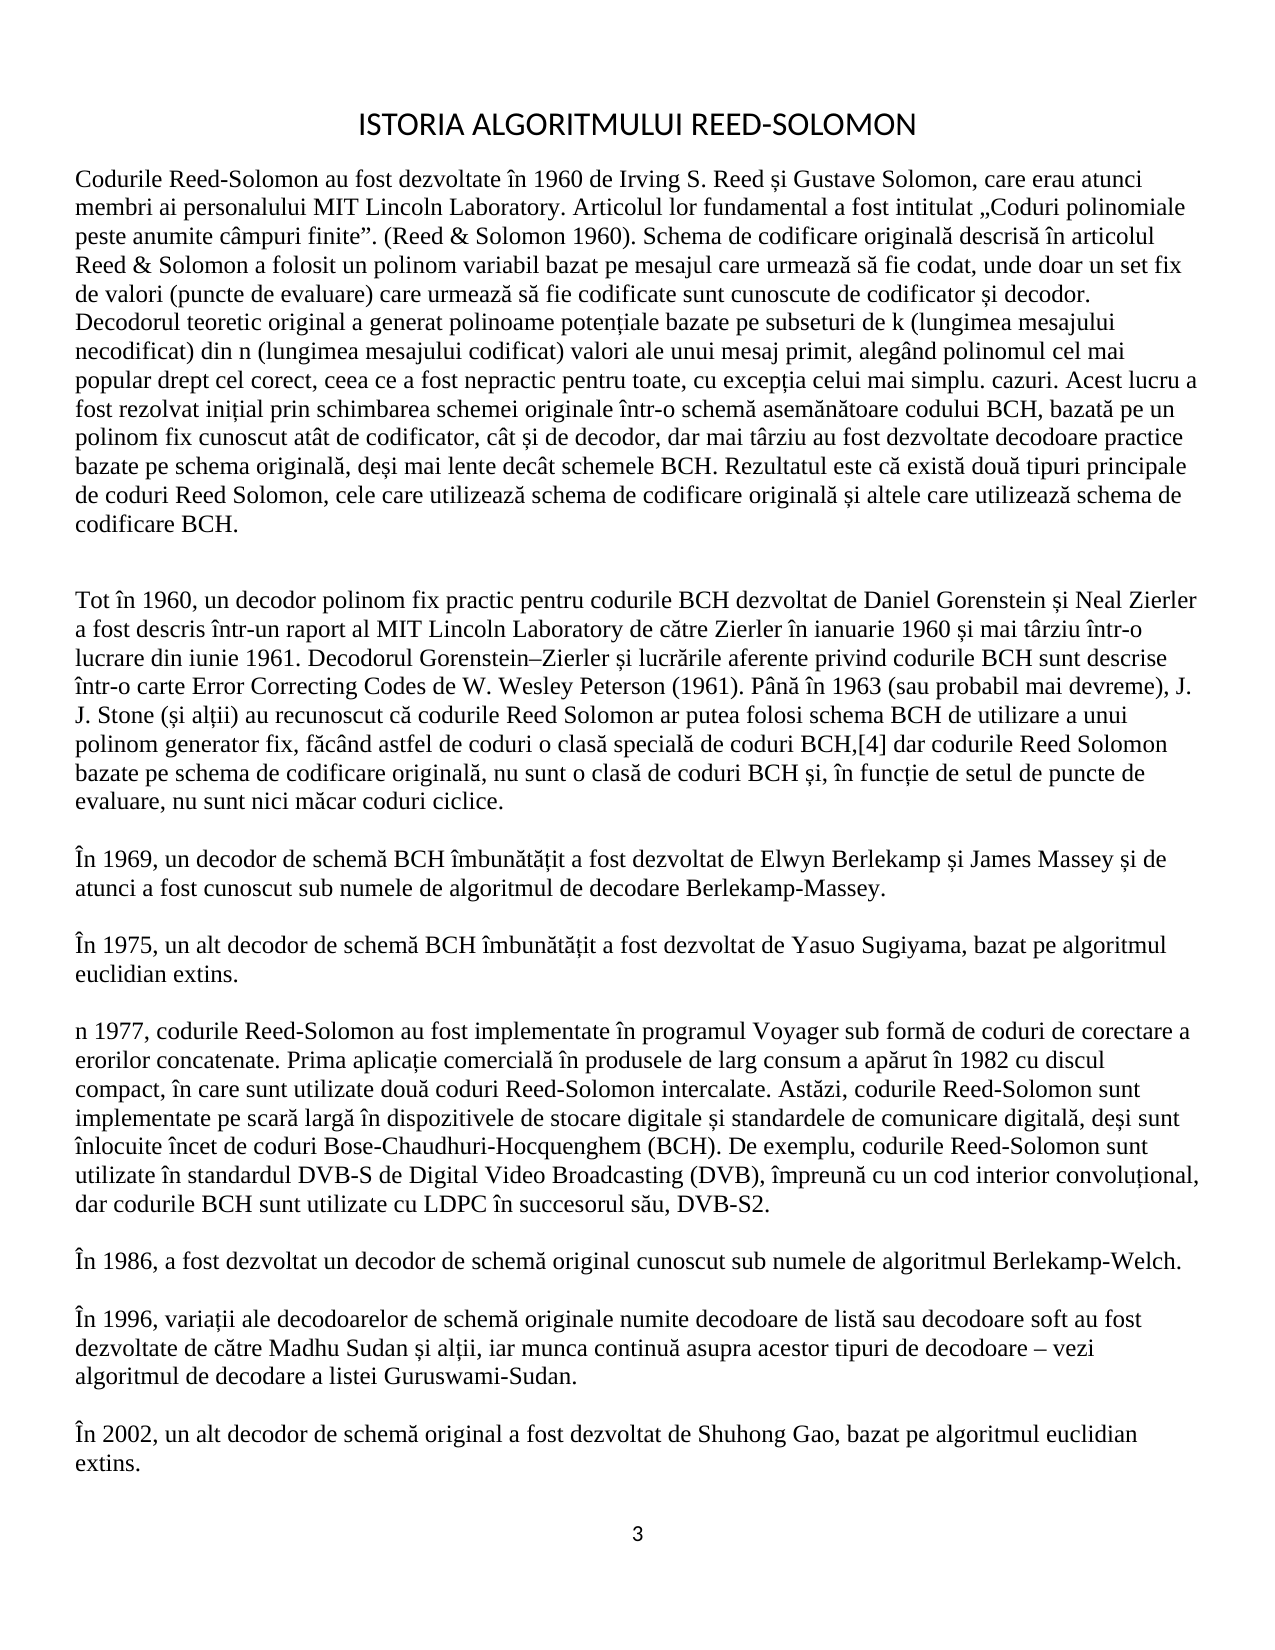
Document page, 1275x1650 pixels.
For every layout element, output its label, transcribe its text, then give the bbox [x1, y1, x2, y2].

text În 1969, un decodor de schemă BCH îmbunătățit a fost dezvoltat de Elwyn Berlekamp și James Massey și de atunci a fost cunoscut sub numele de algoritmul de decodare Berlekamp-Massey. [75, 844, 1200, 901]
text Tot în 1960, un decodor polinom fix practic pentru codurile BCH dezvoltat de Daniel Gorenstein și Neal Zierler a fost descris într-un raport al MIT Lincoln Laboratory de către Zierler în ianuarie 1960 și mai târziu într-o lucrare din iunie 1961. Decodorul Gorenstein–Zierler și lucrările aferente privind codurile BCH sunt descrise într-o carte Error Correcting Codes de W. Wesley Peterson (1961). Până în 1963 (sau probabil mai devreme), J. J. Stone (și alții) au recunoscut că codurile Reed Solomon ar putea folosi schema BCH de utilizare a unui polinom generator fix, făcând astfel de coduri o clasă specială de coduri BCH,[4] dar codurile Reed Solomon bazate pe schema de codificare originală, nu sunt o clasă de coduri BCH și, în funcție de setul de puncte de evaluare, nu sunt nici măcar coduri ciclice. [75, 585, 1200, 815]
text ISTORIA ALGORITMULUI REED-SOLOMON [75, 103, 1200, 144]
text În 2002, un alt decodor de schemă original a fost dezvoltat de Shuhong Gao, bazat pe algoritmul euclidian extins. [75, 1419, 1200, 1476]
text În 1996, variații ale decodoarelor de schemă originale numite decodoare de listă sau decodoare soft au fost dezvoltate de către Madhu Sudan și alții, iar munca continuă asupra acestor tipuri de decodoare – vezi algoritmul de decodare a listei Guruswami-Sudan. [75, 1304, 1200, 1390]
text În 1975, un alt decodor de schemă BCH îmbunătățit a fost dezvoltat de Yasuo Sugiyama, bazat pe algoritmul euclidian extins. [75, 930, 1200, 988]
text n 1977, codurile Reed-Solomon au fost implementate în programul Voyager sub formă de coduri de corectare a erorilor concatenate. Prima aplicație comercială în produsele de larg consum a apărut în 1982 cu discul compact, în care sunt utilizate două coduri Reed-Solomon intercalate. Astăzi, codurile Reed-Solomon sunt implementate pe scară largă în dispozitivele de stocare digitale și standardele de comunicare digitală, deși sunt înlocuite încet de coduri Bose-Chaudhuri-Hocquenghem (BCH). De exemplu, codurile Reed-Solomon sunt utilizate în standardul DVB-S de Digital Video Broadcasting (DVB), împreună cu un cod interior convoluțional, dar codurile BCH sunt utilizate cu LDPC în succesorul său, DVB-S2. [75, 1016, 1200, 1218]
text În 1986, a fost dezvoltat un decodor de schemă original cunoscut sub numele de algoritmul Berlekamp-Welch. [75, 1246, 1200, 1275]
text Codurile Reed-Solomon au fost dezvoltate în 1960 de Irving S. Reed și Gustave Solomon, care erau atunci membri ai personalului MIT Lincoln Laboratory. Articolul lor fundamental a fost intitulat „Coduri polinomiale peste anumite câmpuri finite”. (Reed & Solomon 1960). Schema de codificare originală descrisă în articolul Reed & Solomon a folosit un polinom variabil bazat pe mesajul care urmează să fie codat, unde doar un set fix de valori (puncte de evaluare) care urmează să fie codificate sunt cunoscute de codificator și decodor. Decodorul teoretic original a generat polinoame potențiale bazate pe subseturi de k (lungimea mesajului necodificat) din n (lungimea mesajului codificat) valori ale unui mesaj primit, alegând polinomul cel mai popular drept cel corect, ceea ce a fost nepractic pentru toate, cu excepția celui mai simplu. cazuri. Acest lucru a fost rezolvat inițial prin schimbarea schemei originale într-o schemă asemănătoare codului BCH, bazată pe un polinom fix cunoscut atât de codificator, cât și de decodor, dar mai târziu au fost dezvoltate decodoare practice bazate pe schema originală, deși mai lente decât schemele BCH. Rezultatul este că există două tipuri principale de coduri Reed Solomon, cele care utilizează schema de codificare originală și altele care utilizează schema de codificare BCH. [75, 164, 1200, 537]
